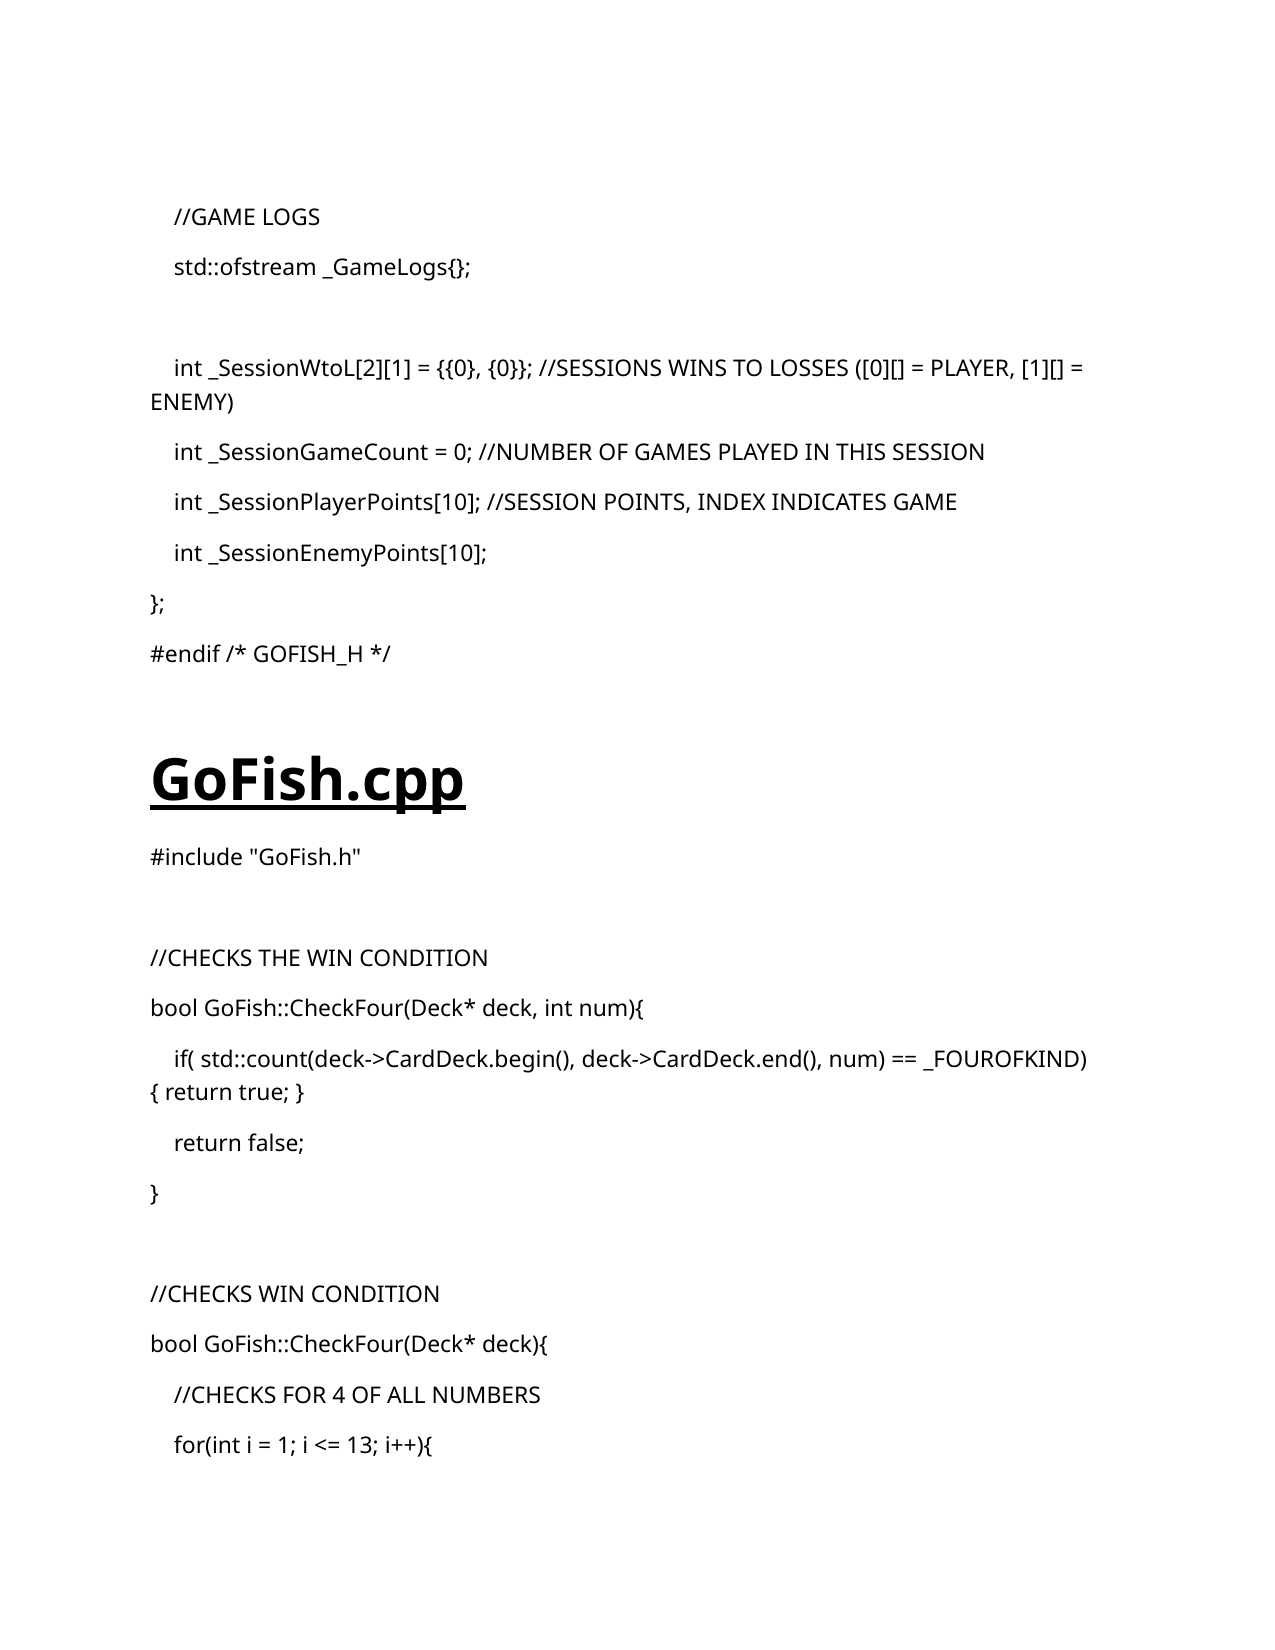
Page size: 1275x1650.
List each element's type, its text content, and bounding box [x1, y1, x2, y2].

text int _SessionEnemyPoints[10]; [150, 537, 1125, 568]
text if( std::count(deck->CardDeck.begin(), deck->CardDeck.end(), num) == _FOUROFKIND){ return true; } [150, 1042, 1125, 1107]
text //CHECKS FOR 4 OF ALL NUMBERS [150, 1379, 1125, 1410]
text std::ofstream _GameLogs{}; [150, 251, 1125, 282]
text #include "GoFish.h" [150, 841, 1125, 872]
text bool GoFish::CheckFour(Deck* deck){ [150, 1328, 1125, 1359]
text for(int i = 1; i <= 13; i++){ [150, 1429, 1125, 1460]
text int _SessionPlayerPoints[10]; //SESSION POINTS, INDEX INDICATES GAME [150, 486, 1125, 517]
text int _SessionGameCount = 0; //NUMBER OF GAMES PLAYED IN THIS SESSION [150, 436, 1125, 467]
text #endif /* GOFISH_H */ [150, 637, 1125, 669]
text GoFish.cpp [150, 738, 1125, 818]
text //CHECKS WIN CONDITION [150, 1278, 1125, 1309]
text } [150, 1177, 1125, 1208]
text }; [150, 587, 1125, 618]
text bool GoFish::CheckFour(Deck* deck, int num){ [150, 992, 1125, 1023]
text //GAME LOGS [150, 200, 1125, 232]
text int _SessionWtoL[2][1] = {{0}, {0}}; //SESSIONS WINS TO LOSSES ([0][] = PLAYER, [1][] = ENEMY) [150, 352, 1125, 417]
text //CHECKS THE WIN CONDITION [150, 942, 1125, 973]
text return false; [150, 1127, 1125, 1158]
